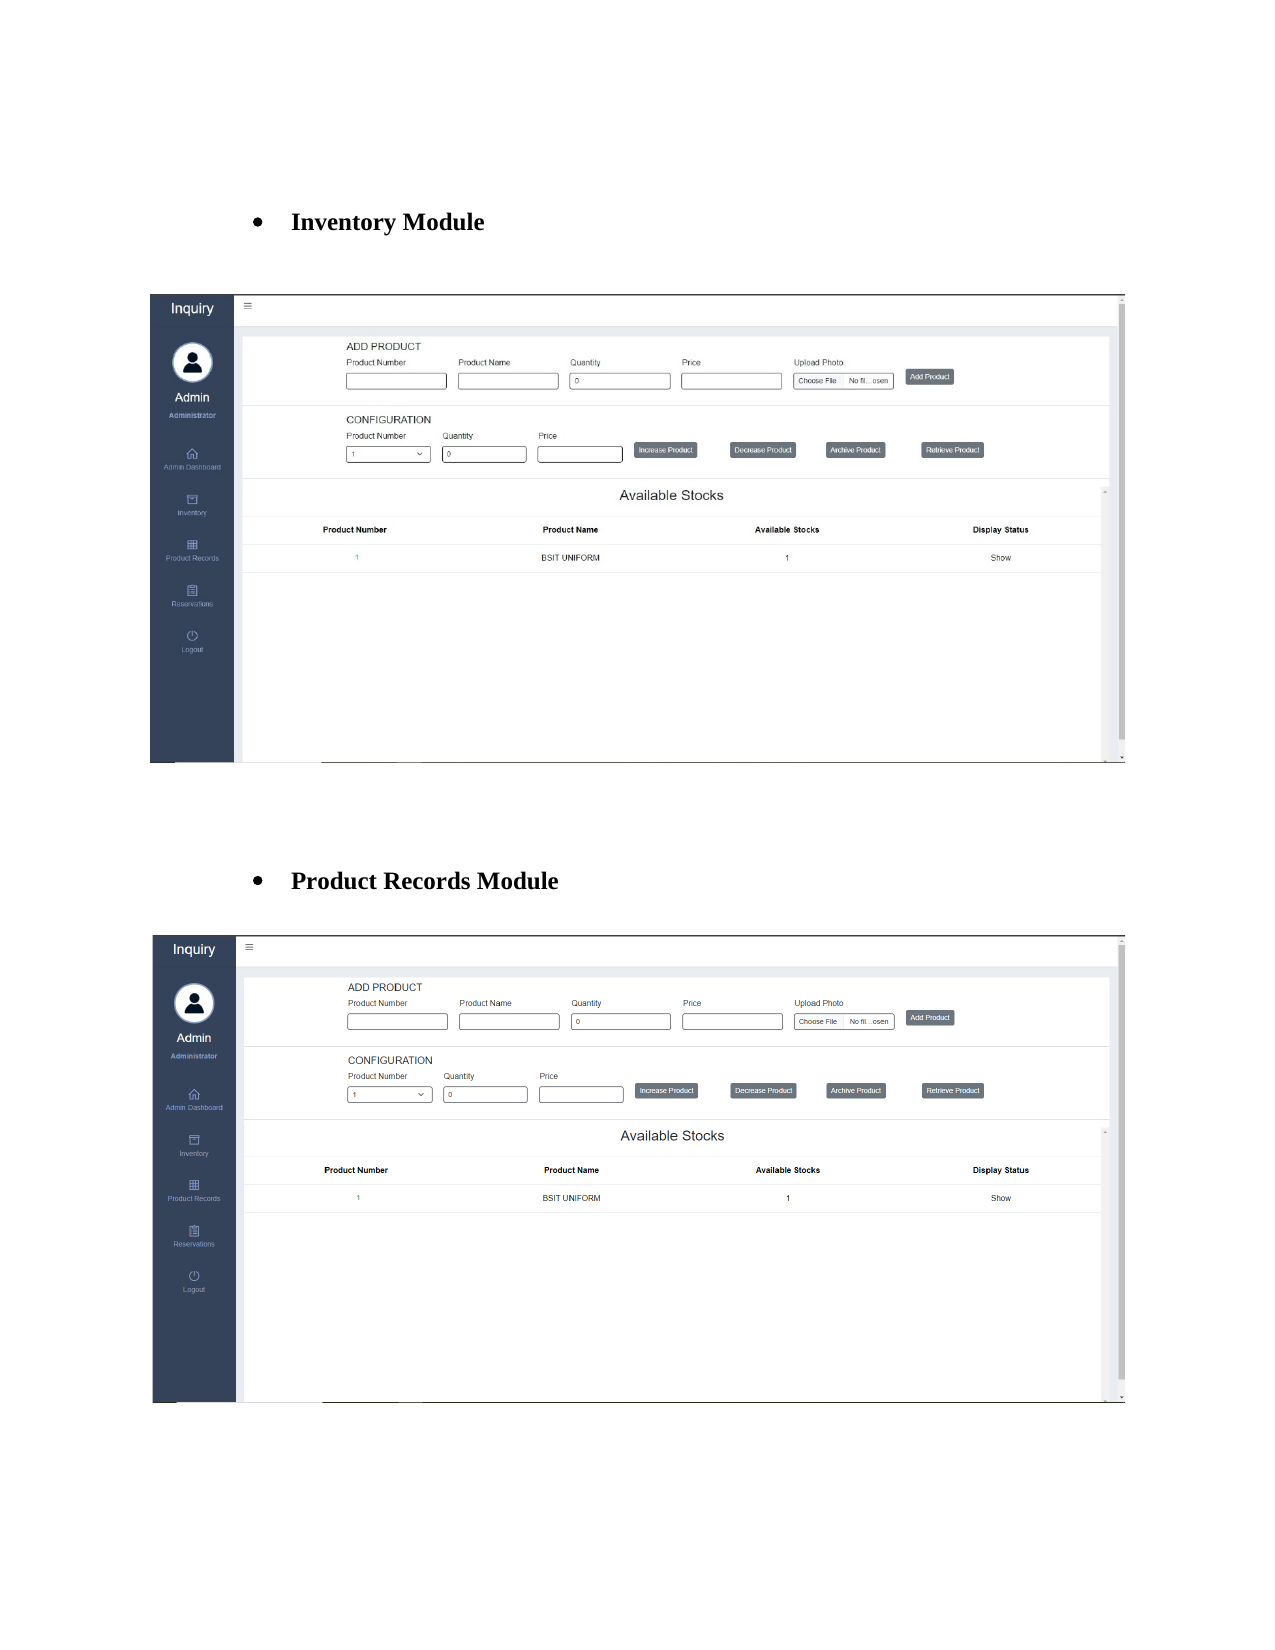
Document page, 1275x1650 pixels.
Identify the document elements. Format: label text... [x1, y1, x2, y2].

picture [152, 935, 1125, 1403]
list Product Records Module [253, 866, 1125, 895]
list Inventory Module [253, 207, 1125, 236]
picture [150, 294, 1125, 763]
